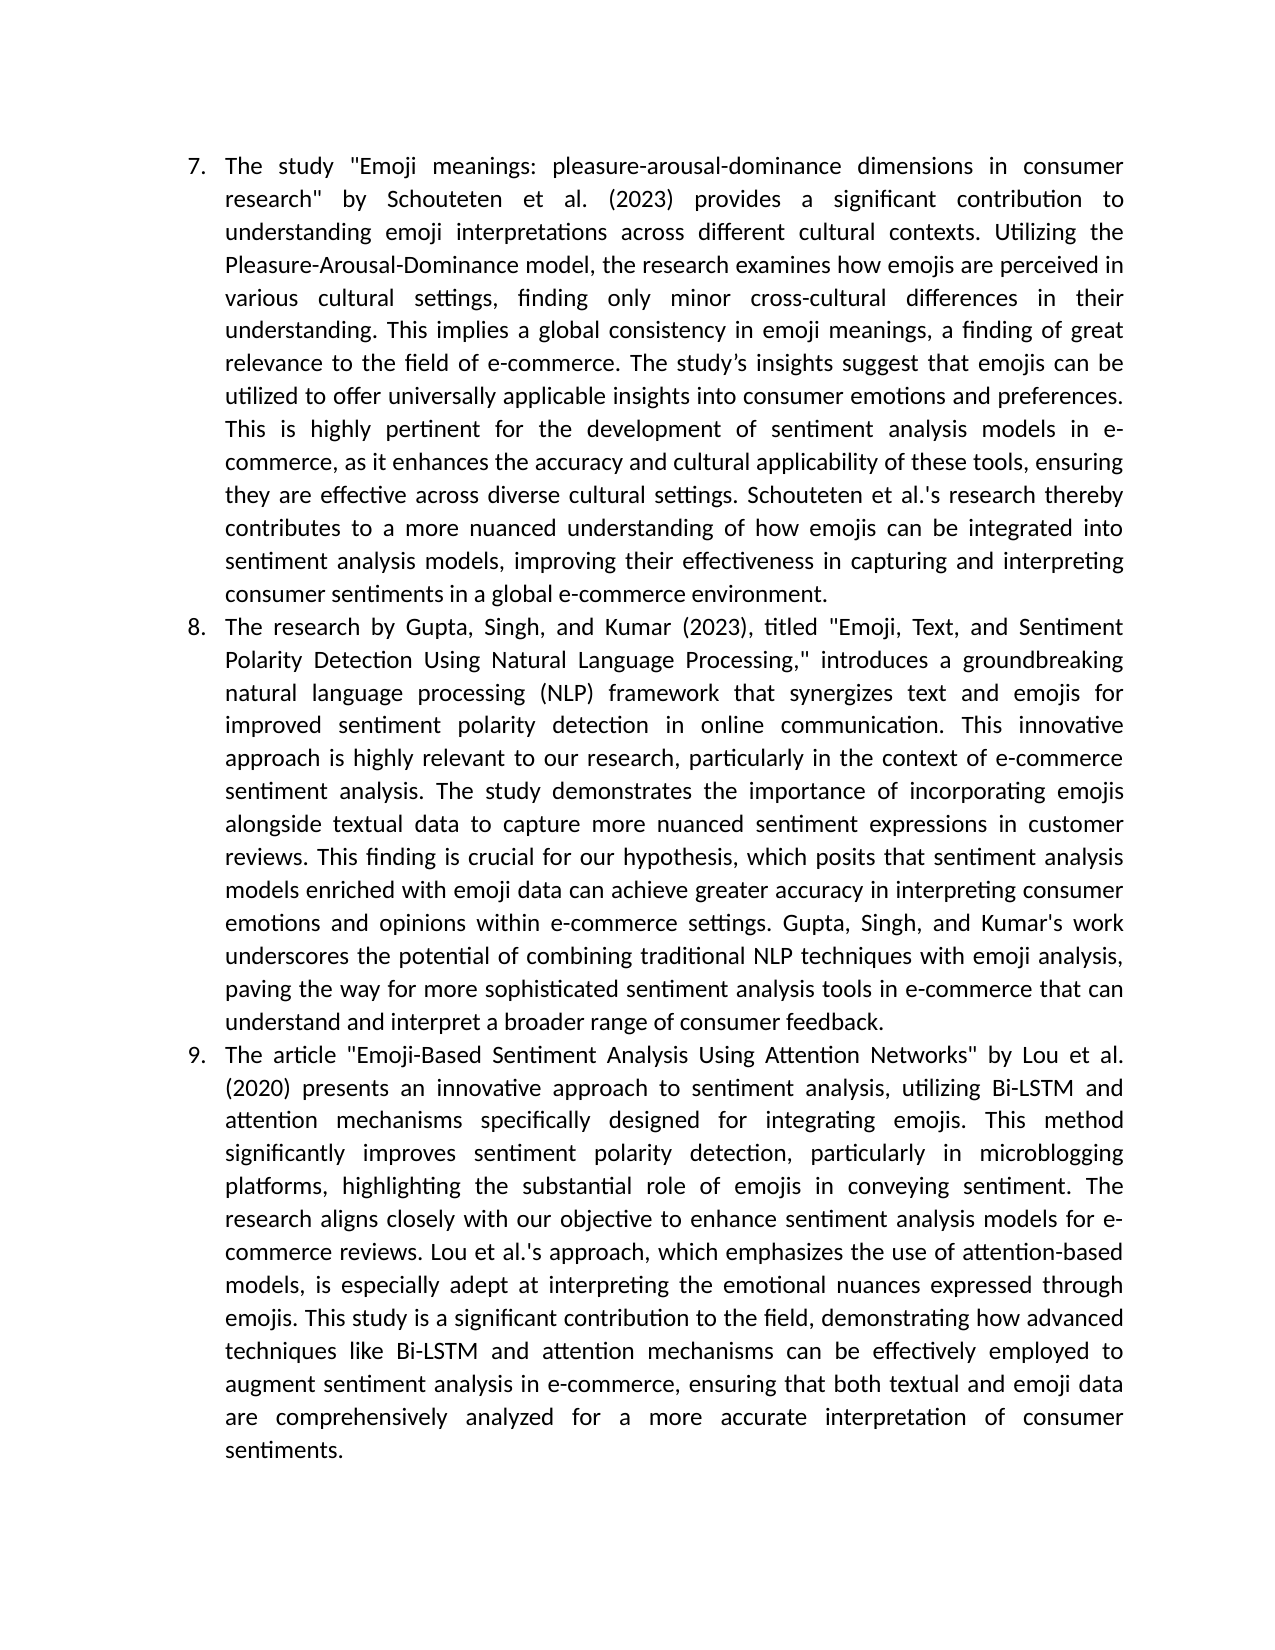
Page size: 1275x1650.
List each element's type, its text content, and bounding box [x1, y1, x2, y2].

list The research by Gupta, Singh, and Kumar (2023), titled "Emoji, Text, and Sentiment Polarity Detection Using Natural Language Processing," introduces a groundbreaking natural language processing (NLP) framework that synergizes text and emojis for improved sentiment polarity detection in online communication. This innovative approach is highly relevant to our research, particularly in the context of e-commerce sentiment analysis. The study demonstrates the importance of incorporating emojis alongside textual data to capture more nuanced sentiment expressions in customer reviews. This finding is crucial for our hypothesis, which posits that sentiment analysis models enriched with emoji data can achieve greater accuracy in interpreting consumer emotions and opinions within e-commerce settings. Gupta, Singh, and Kumar's work underscores the potential of combining traditional NLP techniques with emoji analysis, paving the way for more sophisticated sentiment analysis tools in e-commerce that can understand and interpret a broader range of consumer feedback. [187, 611, 1125, 1036]
list The article "Emoji-Based Sentiment Analysis Using Attention Networks" by Lou et al. (2020) presents an innovative approach to sentiment analysis, utilizing Bi-LSTM and attention mechanisms specifically designed for integrating emojis. This method significantly improves sentiment polarity detection, particularly in microblogging platforms, highlighting the substantial role of emojis in conveying sentiment. The research aligns closely with our objective to enhance sentiment analysis models for e-commerce reviews. Lou et al.'s approach, which emphasizes the use of attention-based models, is especially adept at interpreting the emotional nuances expressed through emojis. This study is a significant contribution to the field, demonstrating how advanced techniques like Bi-LSTM and attention mechanisms can be effectively employed to augment sentiment analysis in e-commerce, ensuring that both textual and emoji data are comprehensively analyzed for a more accurate interpretation of consumer sentiments. [187, 1039, 1125, 1464]
list The study "Emoji meanings: pleasure-arousal-dominance dimensions in consumer research" by Schouteten et al. (2023) provides a significant contribution to understanding emoji interpretations across different cultural contexts. Utilizing the Pleasure-Arousal-Dominance model, the research examines how emojis are perceived in various cultural settings, finding only minor cross-cultural differences in their understanding. This implies a global consistency in emoji meanings, a finding of great relevance to the field of e-commerce. The study’s insights suggest that emojis can be utilized to offer universally applicable insights into consumer emotions and preferences. This is highly pertinent for the development of sentiment analysis models in e-commerce, as it enhances the accuracy and cultural applicability of these tools, ensuring they are effective across diverse cultural settings. Schouteten et al.'s research thereby contributes to a more nuanced understanding of how emojis can be integrated into sentiment analysis models, improving their effectiveness in capturing and interpreting consumer sentiments in a global e-commerce environment.Top of Form [187, 150, 1125, 608]
